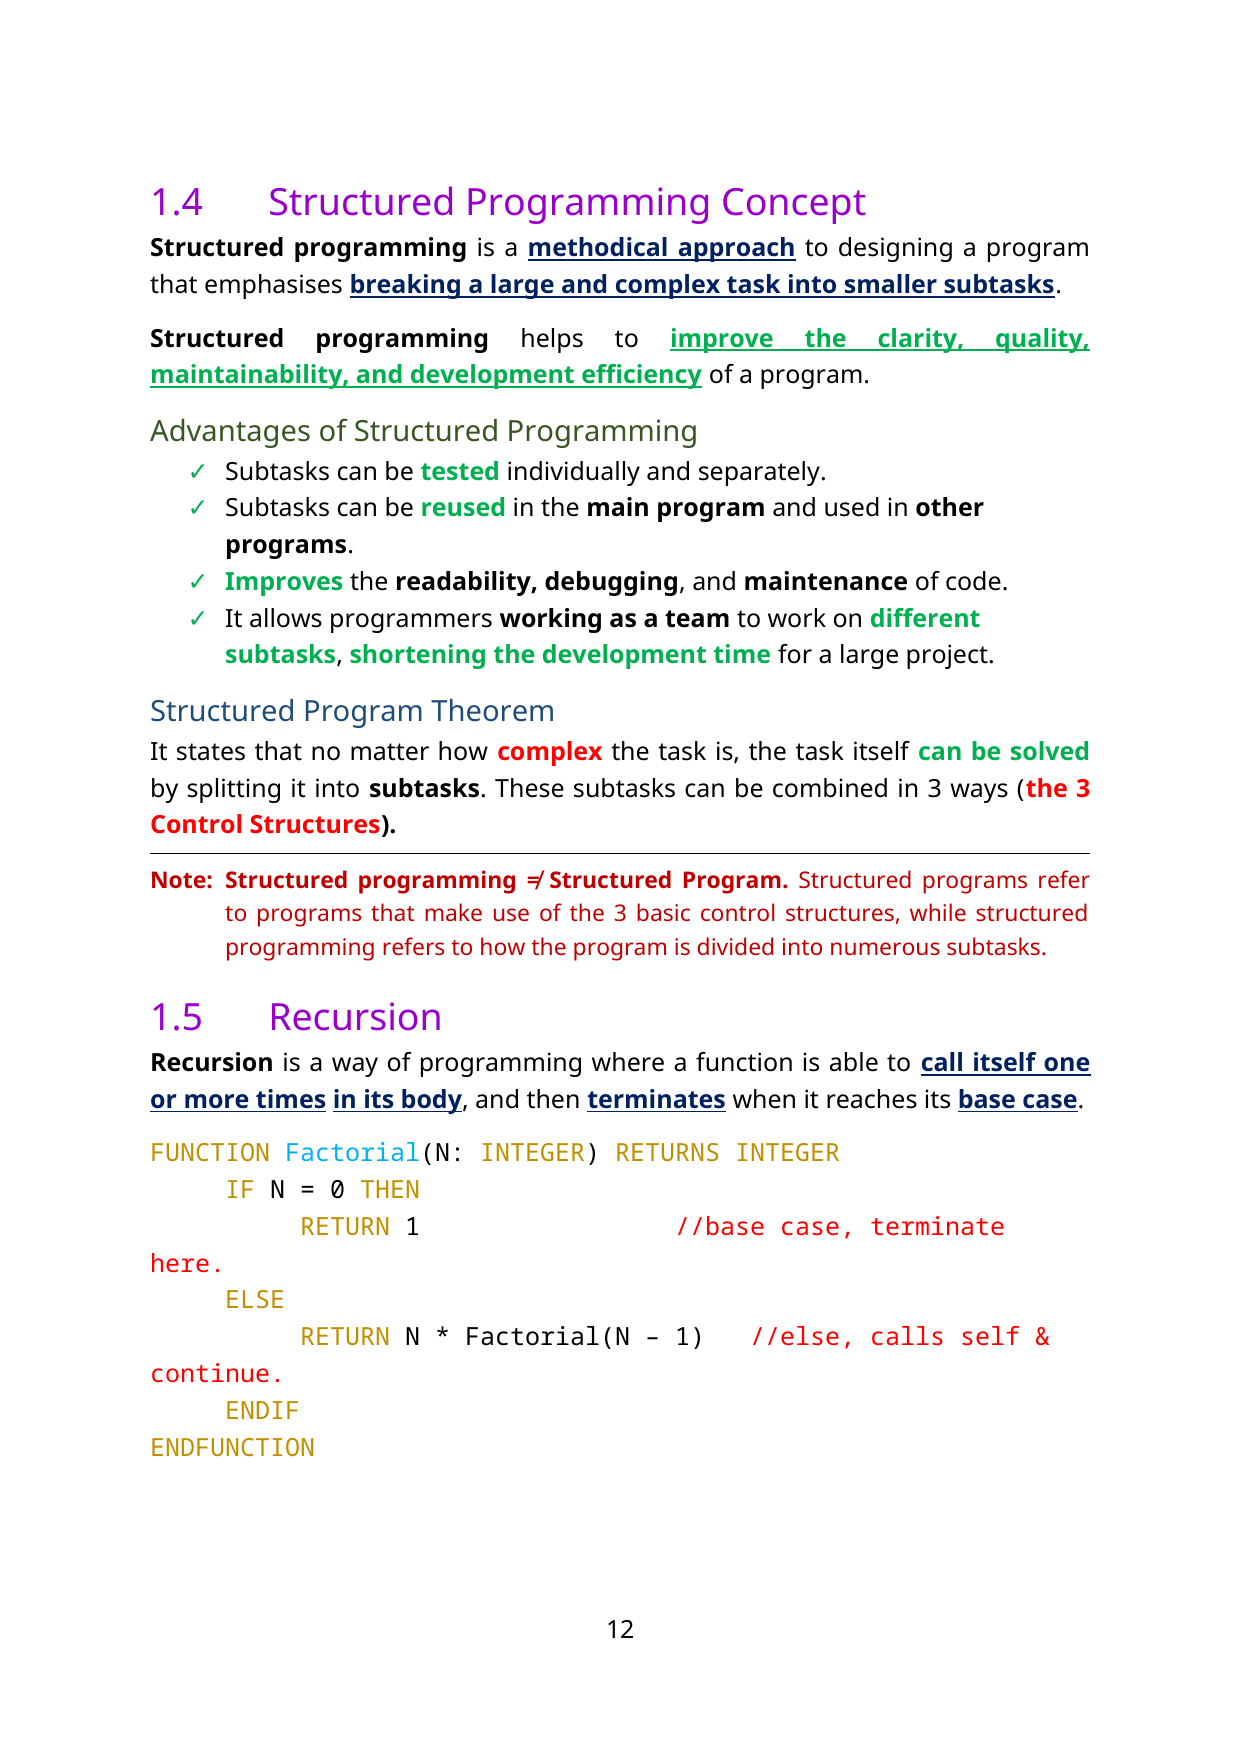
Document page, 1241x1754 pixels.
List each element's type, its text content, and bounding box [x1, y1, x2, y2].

subtitle 1.5 Recursion [150, 990, 1090, 1041]
subtitle Advantages of Structured Programming [150, 411, 1090, 450]
subtitle Structured Program Theorem [150, 691, 1090, 730]
list Subtasks can be reused in the main program and used in other programs. [187, 490, 1090, 561]
text FUNCTION Factorial(N: INTEGER) RETURNS INTEGER IF N = 0 THEN RETURN 1 //base case, terminate here. ELSE RETURN N * Factorial(N – 1) //else, calls self & continue. ENDIF ENDFUNCTION [150, 1135, 1090, 1463]
text Note: Structured programming ≠ Structured Program. Structured programs refer to programs that make use of the 3 basic control structures, while structured programming refers to how the program is divided into numerous subtasks. [150, 863, 1090, 962]
text Structured programming is a methodical approach to designing a program that emphasises breaking a large and complex task into smaller subtasks. [150, 230, 1090, 301]
list Subtasks can be tested individually and separately. [187, 453, 1090, 487]
text Recursion is a way of programming where a function is able to call itself one or more times in its body, and then terminates when it reaches its base case. [150, 1045, 1090, 1116]
list It allows programmers working as a team to work on different subtasks, shortening the development time for a large project. [187, 600, 1090, 671]
text It states that no matter how complex the task is, the task itself can be solved by splitting it into subtasks. These subtasks can be combined in 3 ways (the 3 Control Structures). [150, 733, 1090, 853]
subtitle 1.4 Structured Programming Concept [150, 175, 1090, 226]
text Structured programming helps to improve the clarity, quality, maintainability, and development efficiency of a program. [150, 320, 1090, 391]
list Improves the readability, debugging, and maintenance of code. [187, 564, 1090, 598]
